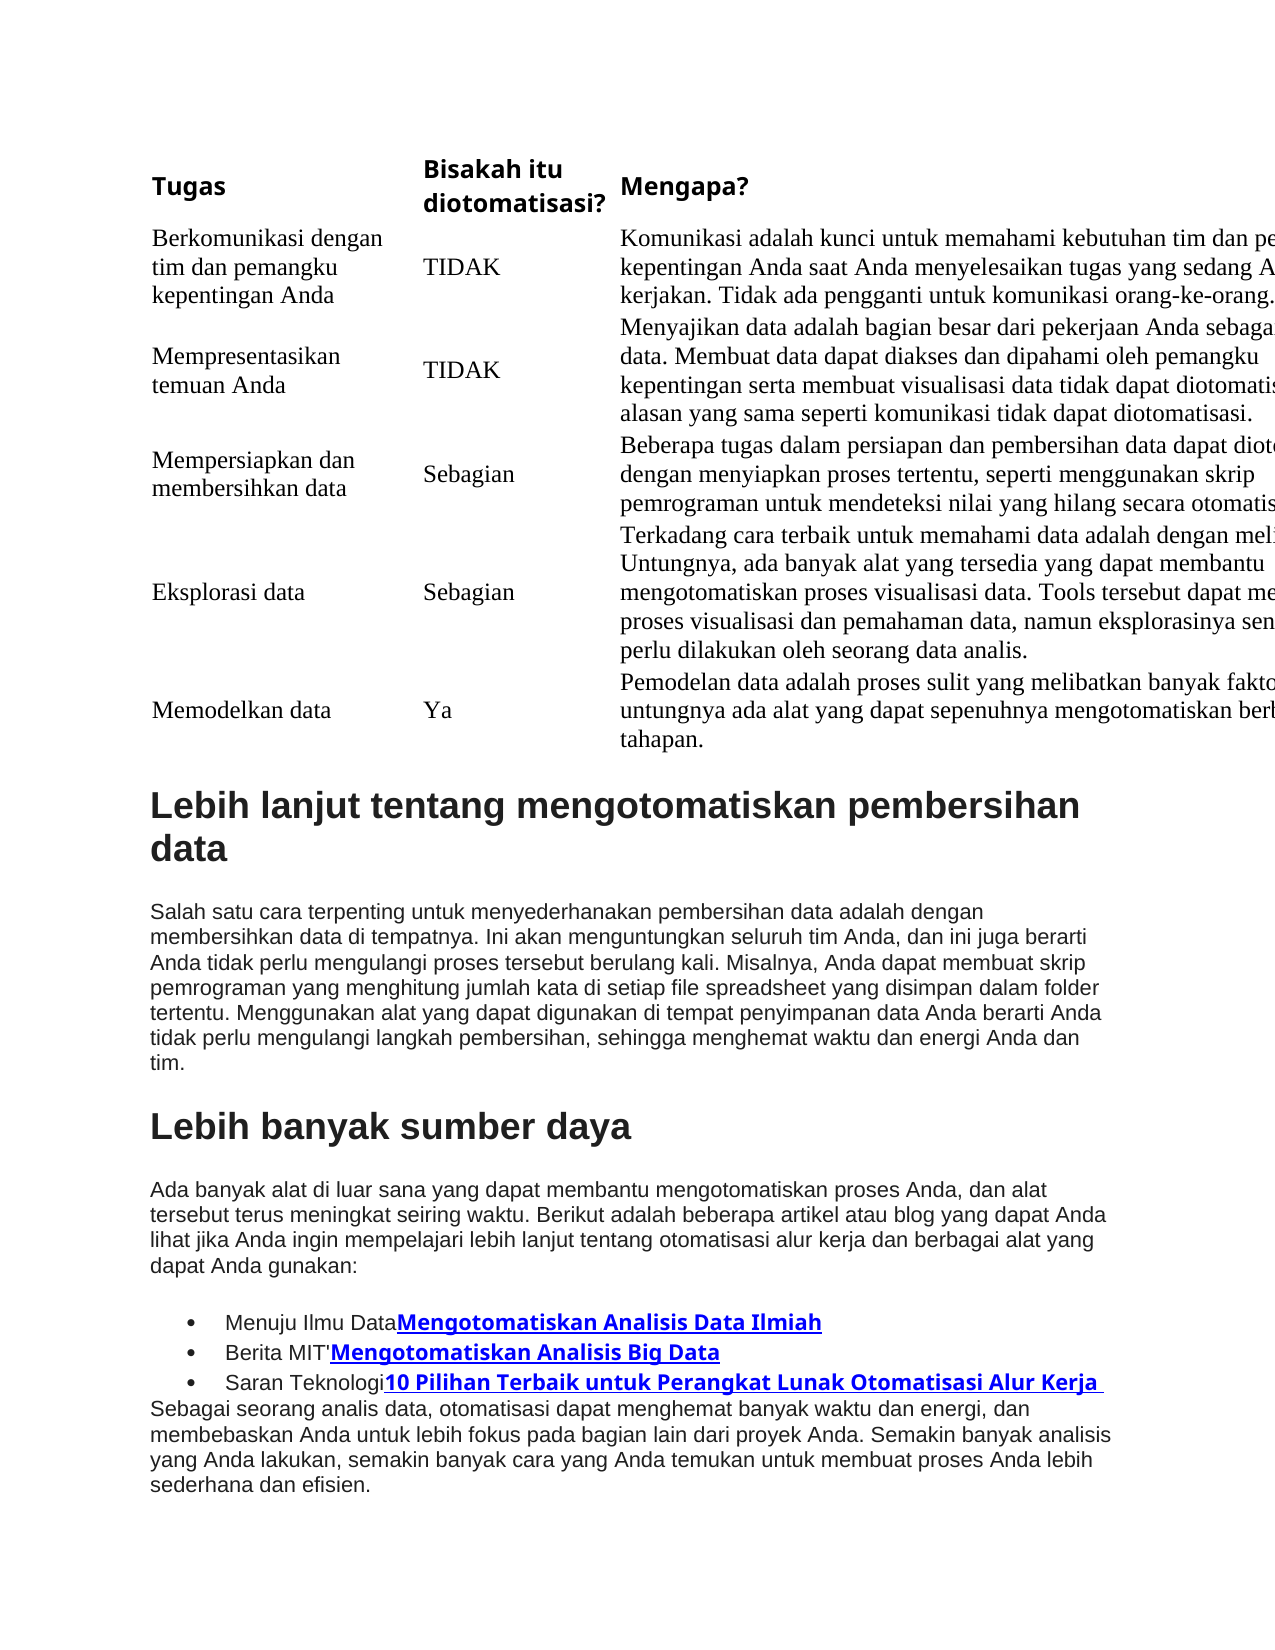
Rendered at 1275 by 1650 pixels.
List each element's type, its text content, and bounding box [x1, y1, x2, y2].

table_cell Beberapa tugas dalam persiapan dan pembersihan data dapat diotomatisasi dengan menyiapkan proses tertentu, seperti menggunakan skrip pemrograman untuk mendeteksi nilai yang hilang secara otomatis. [619, 429, 1275, 518]
text Ada banyak alat di luar sana yang dapat membantu mengotomatiskan proses Anda, dan alat tersebut terus meningkat seiring waktu. Berikut adalah beberapa artikel atau blog yang dapat Anda lihat jika Anda ingin mempelajari lebih lanjut tentang otomatisasi alur kerja dan berbagai alat yang dapat Anda gunakan: [150, 1177, 1125, 1278]
table_cell Pemodelan data adalah proses sulit yang melibatkan banyak faktor berbeda; untungnya ada alat yang dapat sepenuhnya mengotomatiskan berbagai tahapan. [619, 665, 1275, 754]
text Lebih banyak sumber daya [150, 1104, 1125, 1148]
table_cell TIDAK [421, 221, 618, 311]
table_cell Mempersiapkan dan membersihkan data [150, 429, 421, 518]
list Saran Teknologi10 Pilihan Terbaik untuk Perangkat Lunak Otomatisasi Alur Kerja [187, 1366, 1125, 1396]
table_header Mengapa? [619, 150, 1275, 221]
table_cell Sebagian [421, 518, 618, 665]
table_cell Ya [421, 665, 618, 754]
table_cell Eksplorasi data [150, 518, 421, 665]
text Sebagai seorang analis data, otomatisasi dapat menghemat banyak waktu dan energi, dan membebaskan Anda untuk lebih fokus pada bagian lain dari proyek Anda. Semakin banyak analisis yang Anda lakukan, semakin banyak cara yang Anda temukan untuk membuat proses Anda lebih sederhana dan efisien. [150, 1396, 1125, 1497]
text Lebih lanjut tentang mengotomatiskan pembersihan data [150, 783, 1125, 870]
table_cell Memodelkan data [150, 665, 421, 754]
text Salah satu cara terpenting untuk menyederhanakan pembersihan data adalah dengan membersihkan data di tempatnya. Ini akan menguntungkan seluruh tim Anda, dan ini juga berarti Anda tidak perlu mengulangi proses tersebut berulang kali. Misalnya, Anda dapat membuat skrip pemrograman yang menghitung jumlah kata di setiap file spreadsheet yang disimpan dalam folder tertentu. Menggunakan alat yang dapat digunakan di tempat penyimpanan data Anda berarti Anda tidak perlu mengulangi langkah pembersihan, sehingga menghemat waktu dan energi Anda dan tim. [150, 899, 1125, 1075]
table_header Bisakah itu diotomatisasi? [421, 150, 618, 221]
list Berita MIT'Mengotomatiskan Analisis Big Data [187, 1337, 1125, 1366]
list Menuju Ilmu DataMengotomatiskan Analisis Data Ilmiah [187, 1307, 1125, 1337]
table_cell Berkomunikasi dengan tim dan pemangku kepentingan Anda [150, 221, 421, 311]
table_cell Mempresentasikan temuan Anda [150, 311, 421, 429]
table_header Tugas [150, 150, 421, 221]
table_cell Komunikasi adalah kunci untuk memahami kebutuhan tim dan pemangku kepentingan Anda saat Anda menyelesaikan tugas yang sedang Anda kerjakan. Tidak ada pengganti untuk komunikasi orang-ke-orang. [619, 221, 1275, 311]
table_cell Sebagian [421, 429, 618, 518]
table_cell Terkadang cara terbaik untuk memahami data adalah dengan melihatnya. Untungnya, ada banyak alat yang tersedia yang dapat membantu mengotomatiskan proses visualisasi data. Tools tersebut dapat mempercepat proses visualisasi dan pemahaman data, namun eksplorasinya sendiri tetap perlu dilakukan oleh seorang data analis. [619, 518, 1275, 665]
table_cell Menyajikan data adalah bagian besar dari pekerjaan Anda sebagai analis data. Membuat data dapat diakses dan dipahami oleh pemangku kepentingan serta membuat visualisasi data tidak dapat diotomatisasi karena alasan yang sama seperti komunikasi tidak dapat diotomatisasi. [619, 311, 1275, 429]
table_cell TIDAK [421, 311, 618, 429]
